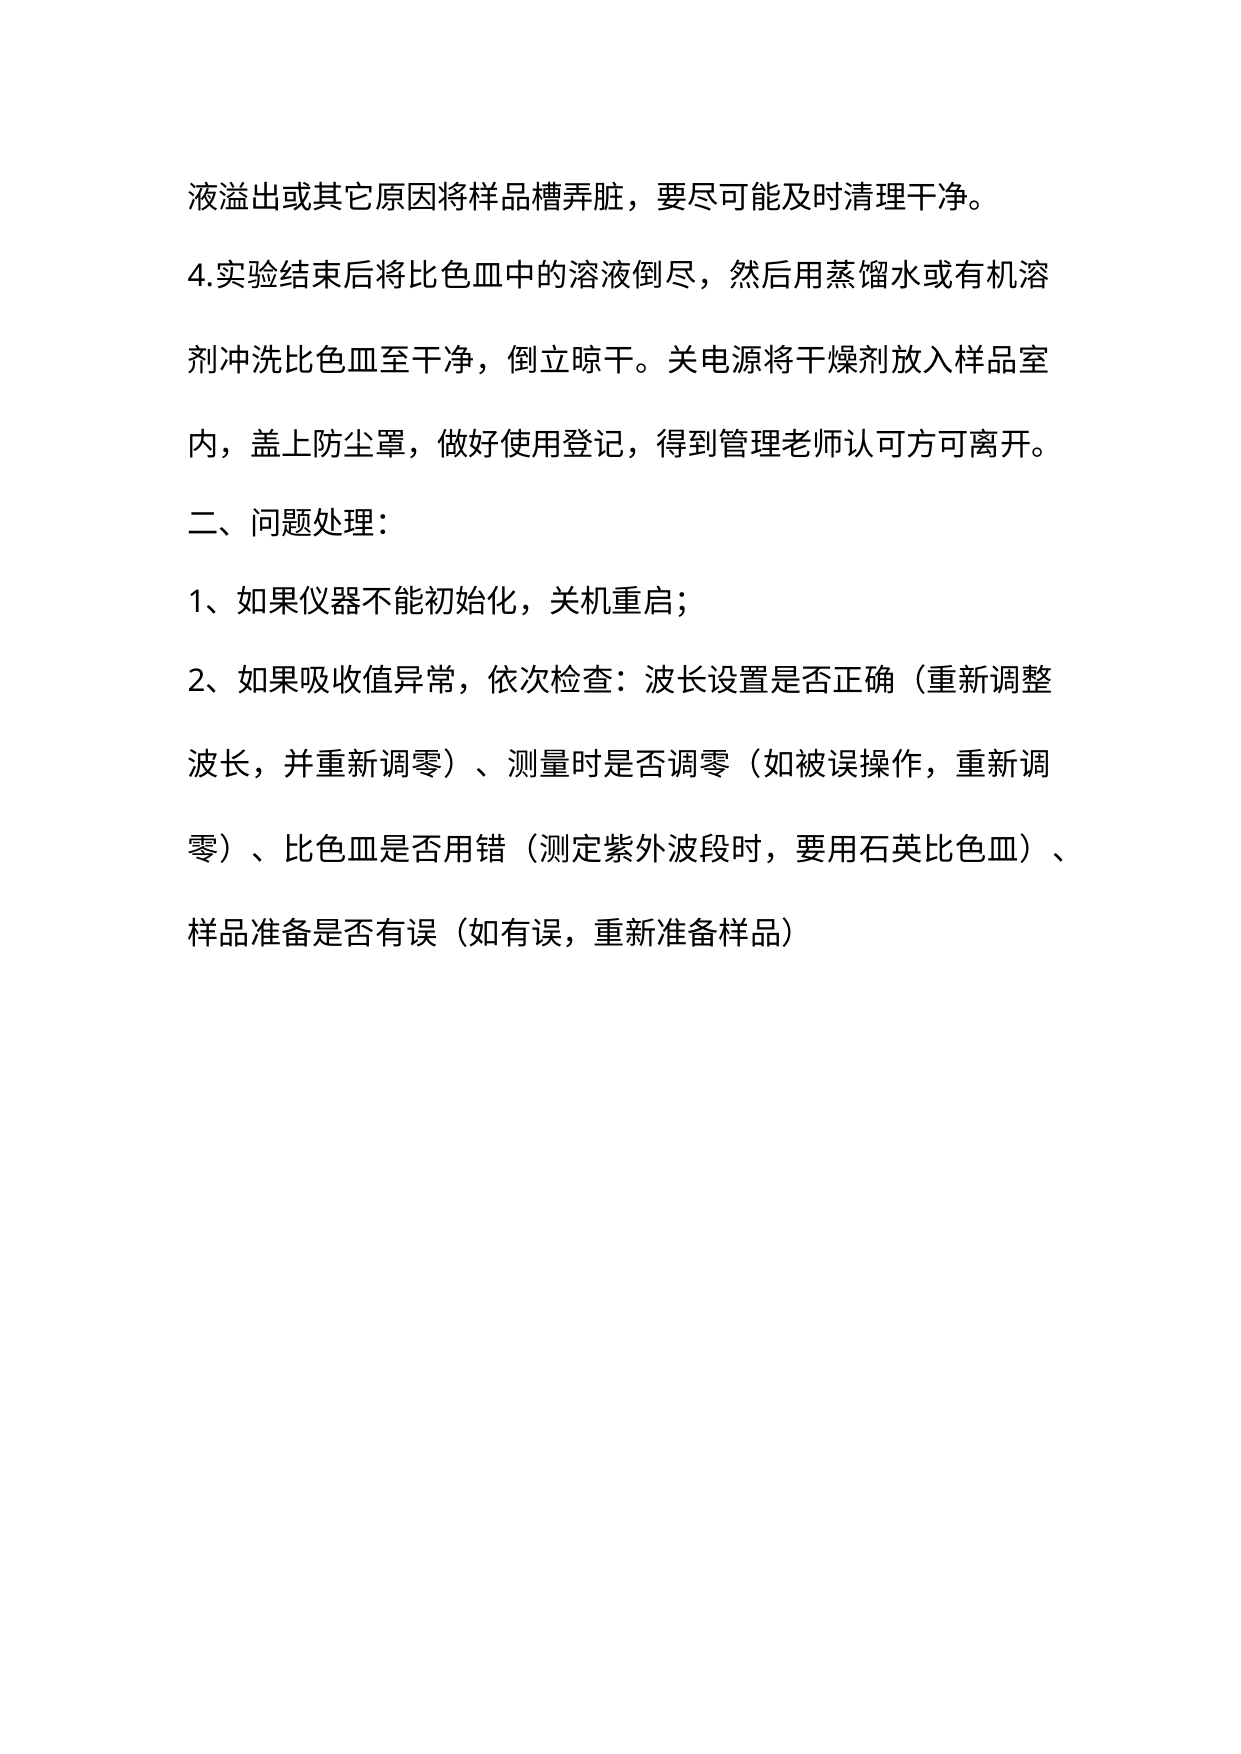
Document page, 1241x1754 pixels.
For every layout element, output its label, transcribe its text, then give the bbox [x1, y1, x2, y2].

text 2、如果吸收值异常，依次检查：波长设置是否正确（重新调整波长，并重新调零）、测量时是否调零（如被误操作，重新调零）、比色皿是否用错（测定紫外波段时，要用石英比色皿）、样品准备是否有误（如有误，重新准备样品） [187, 645, 1053, 963]
text 4.实验结束后将比色皿中的溶液倒尽，然后用蒸馏水或有机溶剂冲洗比色皿至干净，倒立晾干。关电源将干燥剂放入样品室内，盖上防尘罩，做好使用登记，得到管理老师认可方可离开。 [187, 241, 1053, 474]
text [187, 162, 1053, 227]
text 二、问题处理： [187, 488, 1053, 553]
text 1、如果仪器不能初始化，关机重启； [187, 567, 1053, 632]
